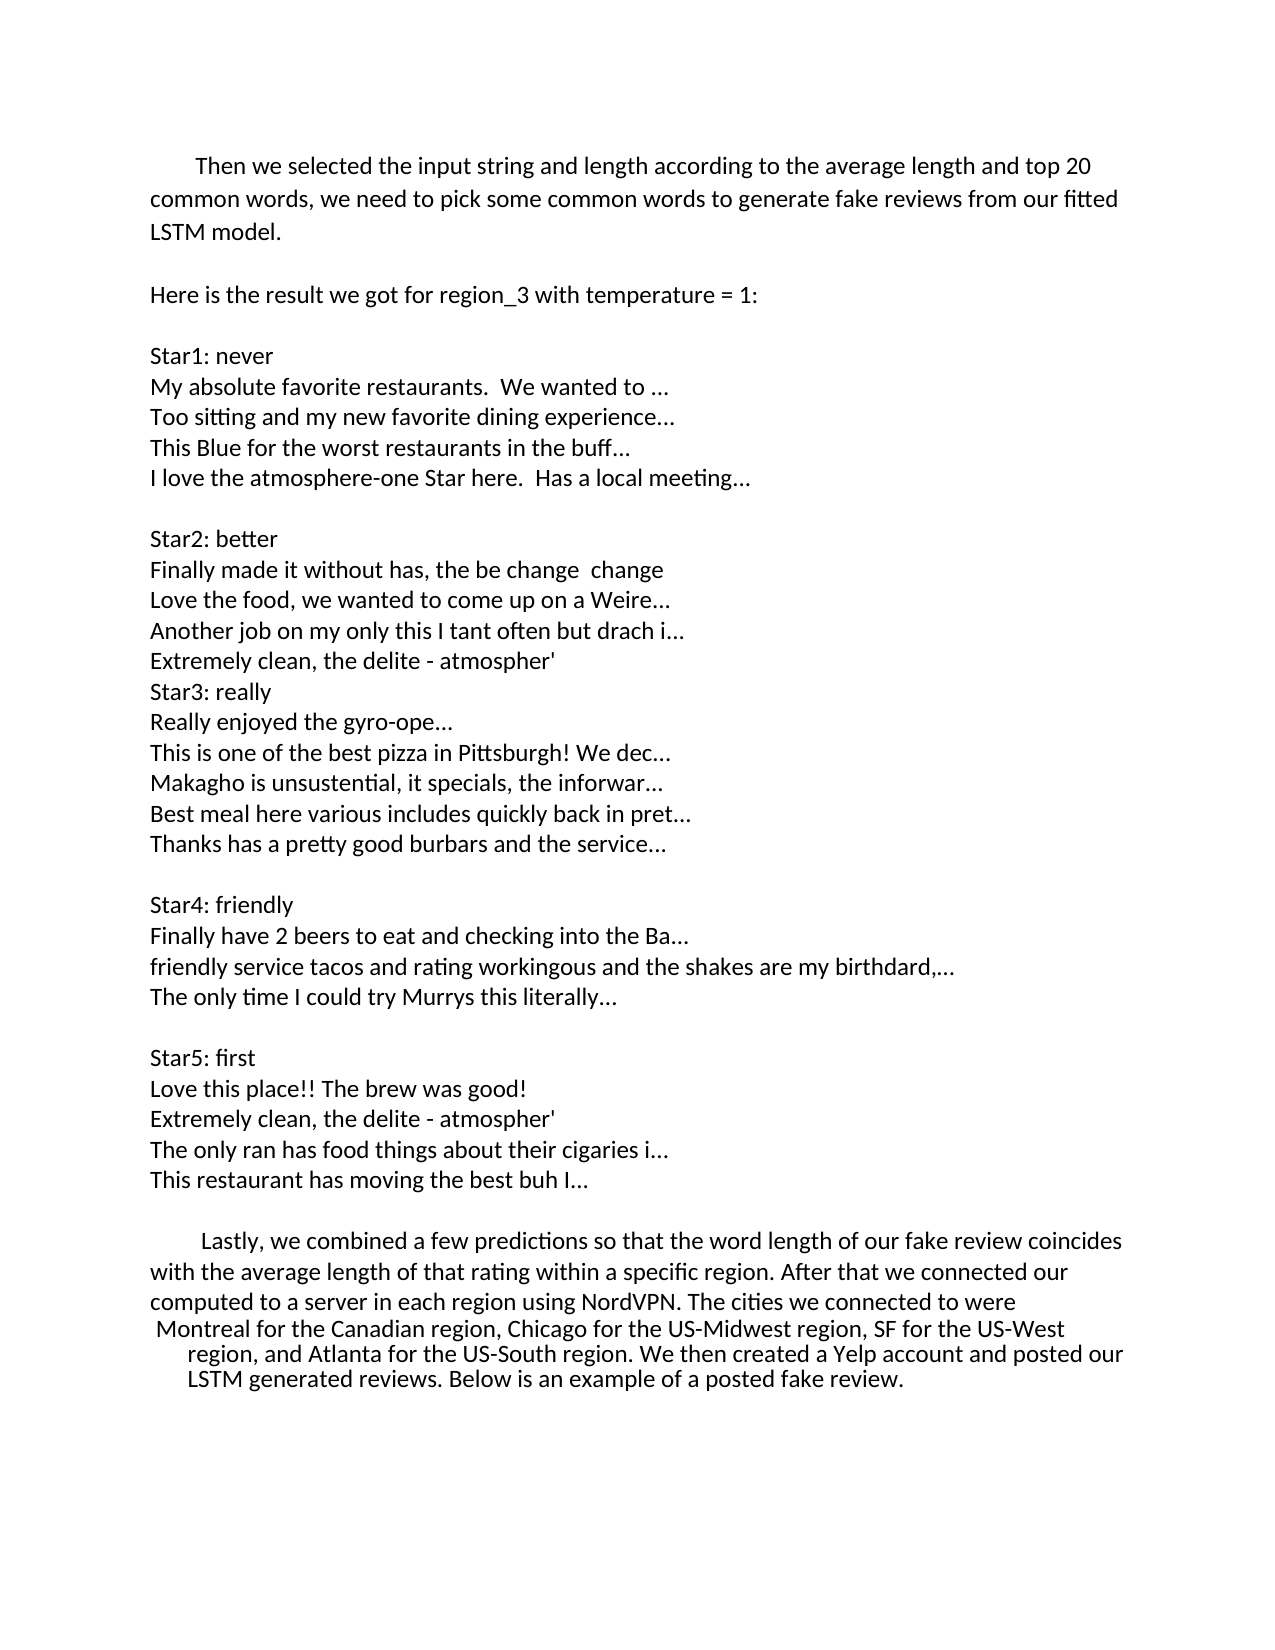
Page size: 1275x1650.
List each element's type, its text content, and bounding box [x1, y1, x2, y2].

text Love the food, we wanted to come up on a Weire... [150, 584, 1125, 615]
text Then we selected the input string and length according to the average length and top 20 common words, we need to pick some common words to generate fake reviews from our fitted LSTM model. [150, 150, 1125, 246]
text My absolute favorite restaurants. We wanted to ... [150, 371, 1125, 401]
text Extremely clean, the delite - atmospher' [150, 1103, 1125, 1134]
text The only time I could try Murrys this literally... [150, 981, 1125, 1012]
text Montreal for the Canadian region, Chicago for the US-Midwest region, SF for the US-West region, and Atlanta for the US-South region. We then created a Yelp account and posted our LSTM generated reviews. Below is an example of a posted fake review. [150, 1317, 1125, 1392]
text Finally have 2 beers to eat and checking into the Ba... friendly service tacos and rating workingous and the shakes are my birthdard,… [150, 920, 1125, 981]
text Star2: better [150, 523, 1125, 554]
text Too sitting and my new favorite dining experience... [150, 401, 1125, 432]
text Another job on my only this I tant often but drach i... Extremely clean, the delite - atmospher' [150, 615, 1125, 676]
text Lastly, we combined a few predictions so that the word length of our fake review coincides with the average length of that rating within a specific region. After that we connected our computed to a server in each region using NordVPN. The cities we connected to were [150, 1225, 1125, 1317]
text Thanks has a pretty good burbars and the service... [150, 829, 1125, 859]
text This Blue for the worst restaurants in the buff... [150, 432, 1125, 462]
text The only ran has food things about their cigaries i... This restaurant has moving the best buh I... [150, 1134, 1125, 1195]
text Star5: first [150, 1042, 1125, 1073]
text Love this place!! The brew was good! [150, 1073, 1125, 1103]
text Really enjoyed the gyro-ope... [150, 707, 1125, 737]
text Here is the result we got for region_3 with temperature = 1: [150, 279, 1125, 310]
text Finally made it without has, the be change change [150, 554, 1125, 584]
text Star1: never [150, 340, 1125, 371]
text I love the atmosphere-one Star here. Has a local meeting... [150, 462, 1125, 493]
text This is one of the best pizza in Pittsburgh! We dec... [150, 737, 1125, 768]
text Star4: friendly [150, 890, 1125, 920]
text Makagho is unsustential, it specials, the inforwar... Best meal here various includes quickly back in pret... [150, 768, 1125, 829]
text Star3: really [150, 676, 1125, 707]
